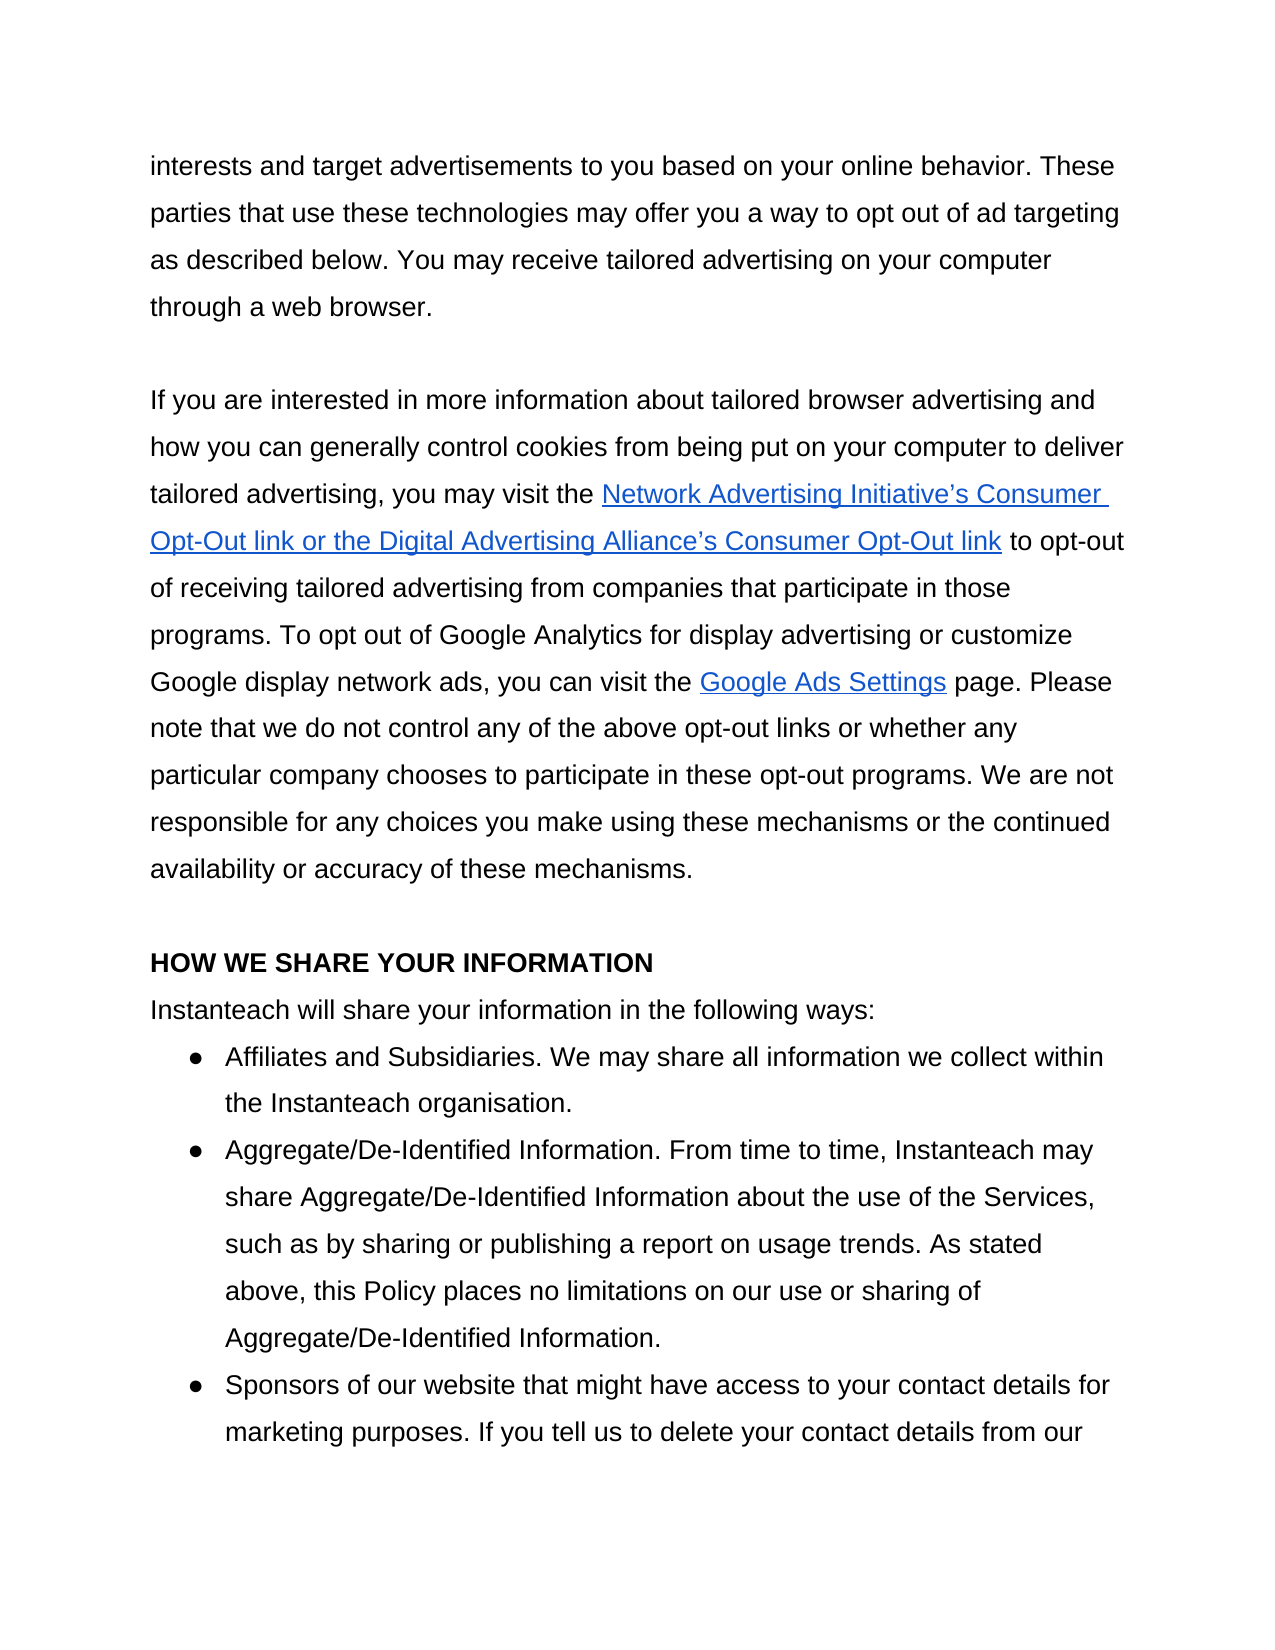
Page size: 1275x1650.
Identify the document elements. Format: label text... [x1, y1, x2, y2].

list Aggregate/De-Identified Information. From time to time, Instanteach may share Aggregate/De-Identified Information about the use of the Services, such as by sharing or publishing a report on usage trends. As stated above, this Policy places no limitations on our use or sharing of Aggregate/De-Identified Information. [187, 1134, 1125, 1353]
text Instanteach will share your information in the following ways: [150, 994, 1125, 1025]
text HOW WE SHARE YOUR INFORMATION [150, 947, 1125, 978]
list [187, 1369, 1125, 1447]
text If you are interested in more information about tailored browser advertising and how you can generally control cookies from being put on your computer to deliver tailored advertising, you may visit the Network Advertising Initiative’s Consumer Opt-Out link or the Digital Advertising Alliance’s Consumer Opt-Out link to opt-out of receiving tailored advertising from companies that participate in those programs. To opt out of Google Analytics for display advertising or customize Google display network ads, you can visit the Google Ads Settings page. Please note that we do not control any of the above opt-out links or whether any particular company chooses to participate in these opt-out programs. We are not responsible for any choices you make using these mechanisms or the continued availability or accuracy of these mechanisms. [150, 384, 1125, 884]
list Affiliates and Subsidiaries. We may share all information we collect within the Instanteach organisation. [187, 1041, 1125, 1119]
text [150, 150, 1125, 322]
